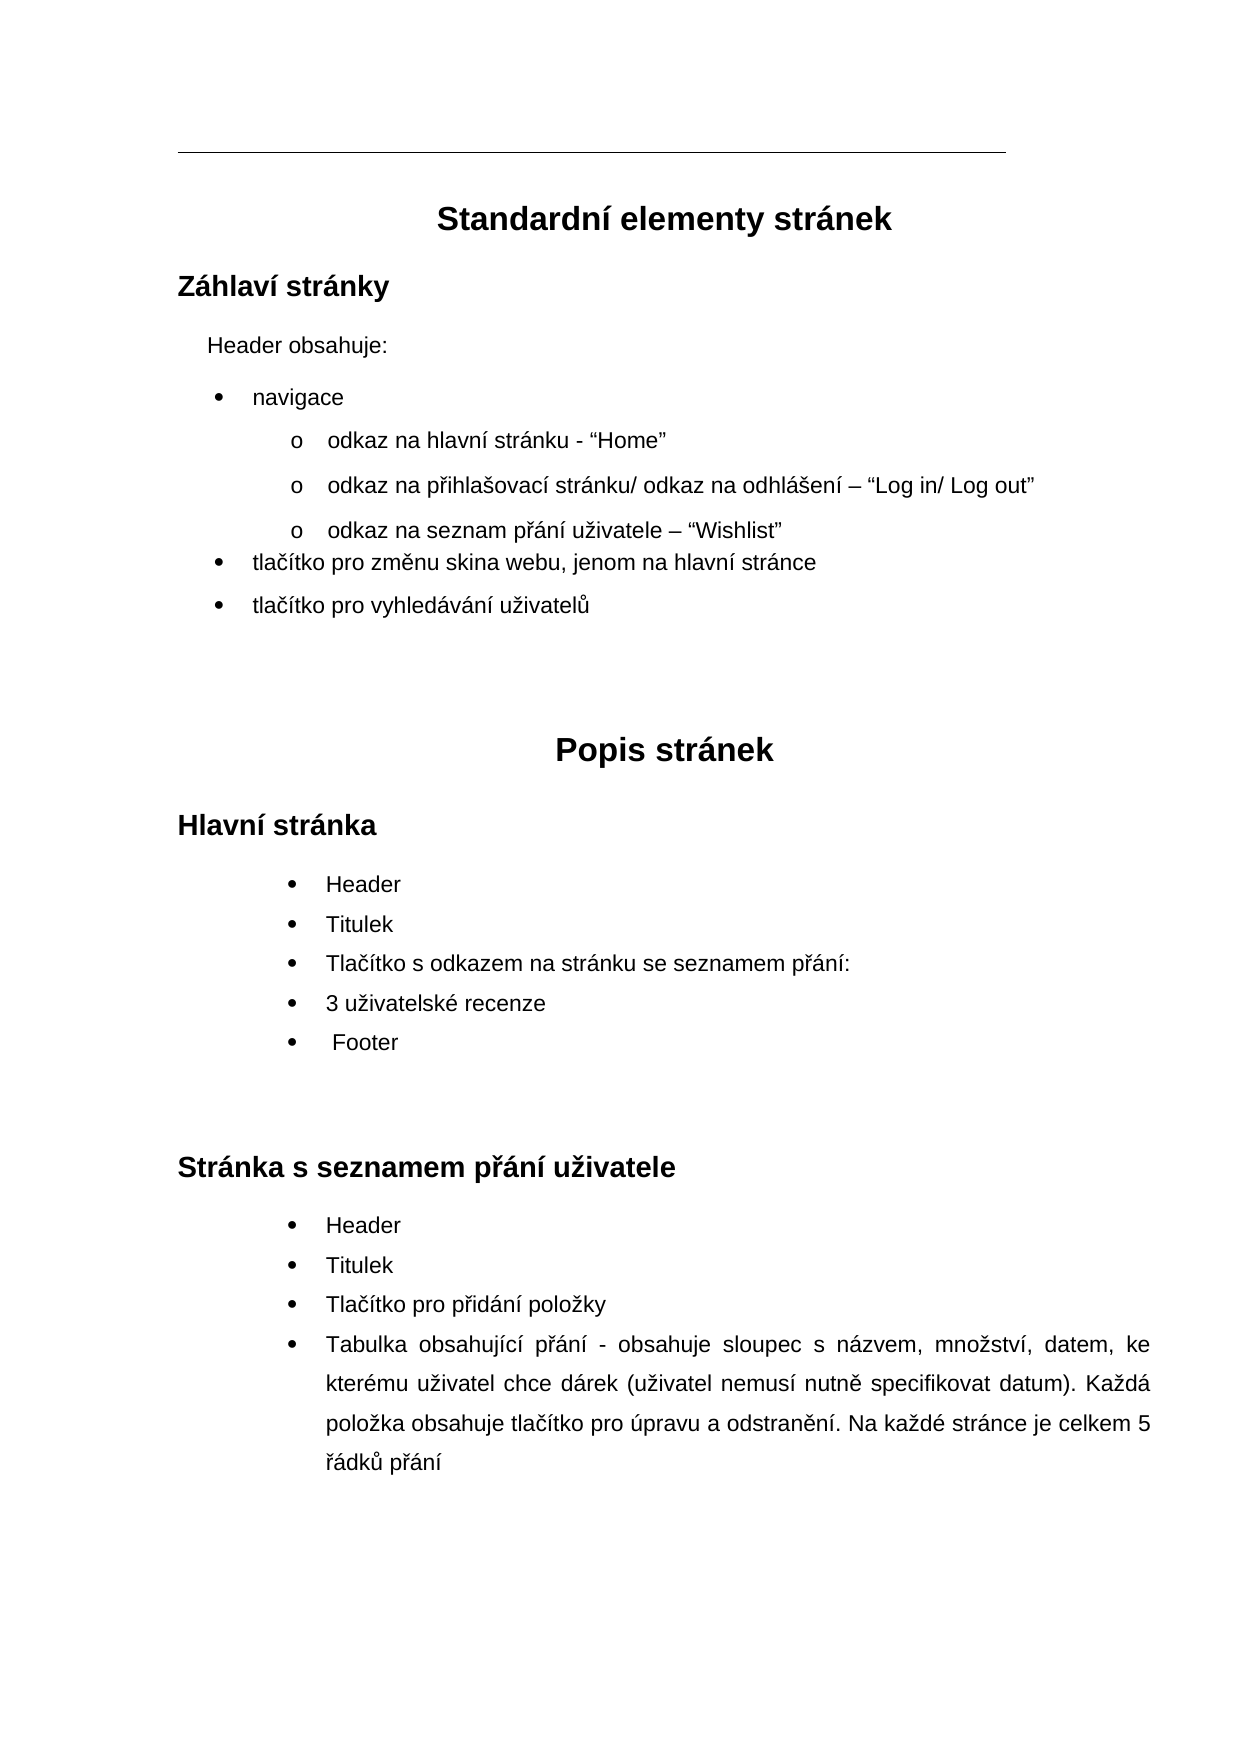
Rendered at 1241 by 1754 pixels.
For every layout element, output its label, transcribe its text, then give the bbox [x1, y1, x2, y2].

list tlačítko pro vyhledávání uživatelů [215, 592, 1152, 618]
list 3 uživatelské recenze [288, 989, 1152, 1016]
list Tlačítko pro přidání položky [288, 1291, 1152, 1318]
list odkaz na hlavní stránku - “Home” [290, 427, 1152, 455]
list Tlačítko s odkazem na stránku se seznamem přání: [288, 950, 1152, 976]
list Tabulka obsahující přání - obsahuje sloupec s názvem, množství, datem, ke kterému uživatel chce dárek (uživatel nemusí nutně specifikovat datum). Každá položka obsahuje tlačítko pro úpravu a odstranění. Na každé stránce je celkem 5 řádků přání [288, 1331, 1152, 1476]
list navigace [215, 384, 1152, 411]
subtitle Popis stránek [177, 730, 1152, 768]
subtitle Stránka s seznamem přání uživatele [177, 1150, 1092, 1183]
list tlačítko pro změnu skina webu, jenom na hlavní stránce [215, 549, 1152, 576]
list Footer [288, 1029, 1152, 1055]
text Header obsahuje: [177, 332, 1152, 358]
list Header [288, 1212, 1152, 1239]
list odkaz na seznam přání uživatele – “Wishlist” [290, 517, 1152, 545]
list odkaz na přihlašovací stránku/ odkaz na odhlášení – “Log in/ Log out” [290, 472, 1152, 500]
subtitle Hlavní stránka [177, 808, 1092, 842]
list Titulek [288, 911, 1152, 937]
list Header [288, 871, 1152, 897]
text Standardní elementy stránek [177, 199, 1152, 238]
text Záhlaví stránky [177, 269, 1152, 303]
list Titulek [288, 1252, 1152, 1278]
